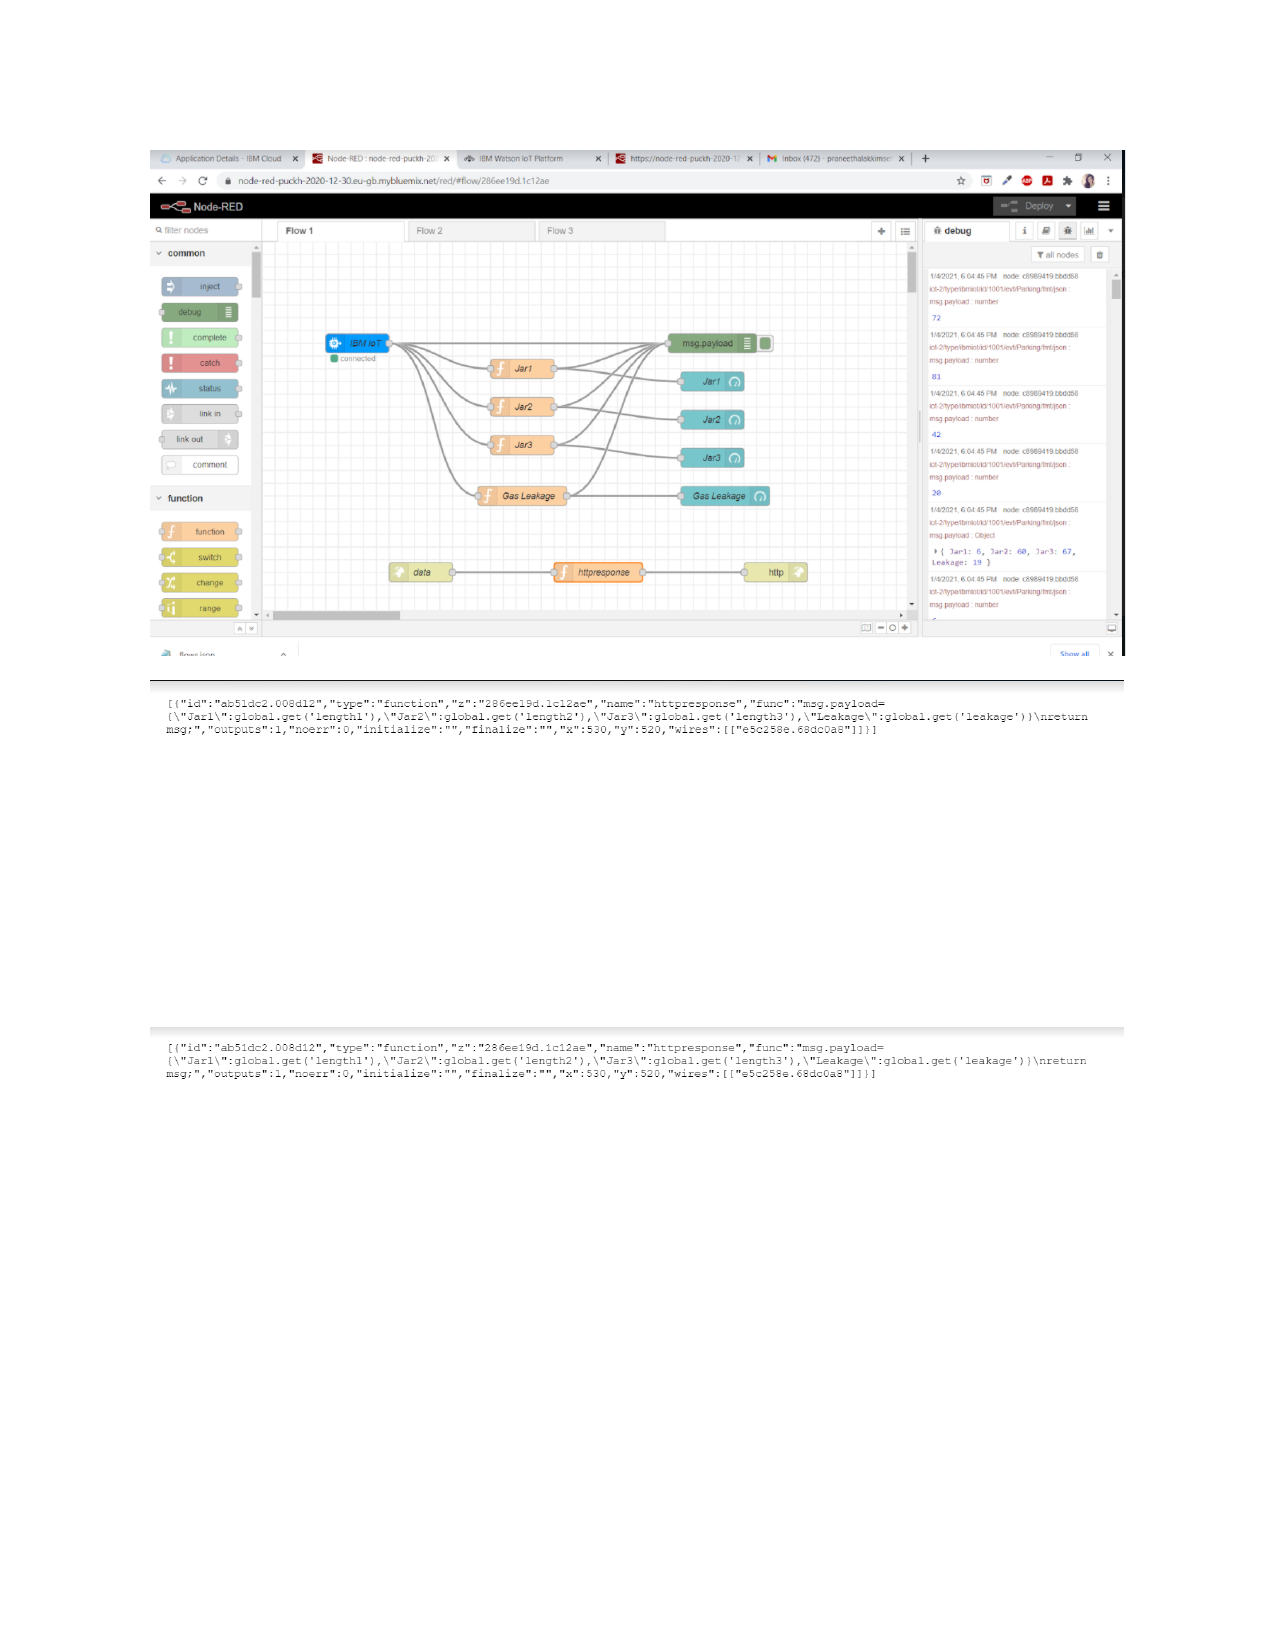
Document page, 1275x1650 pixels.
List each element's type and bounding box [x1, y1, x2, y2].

picture [150, 680, 1124, 1003]
picture [150, 1027, 1124, 1290]
picture [150, 150, 1125, 656]
